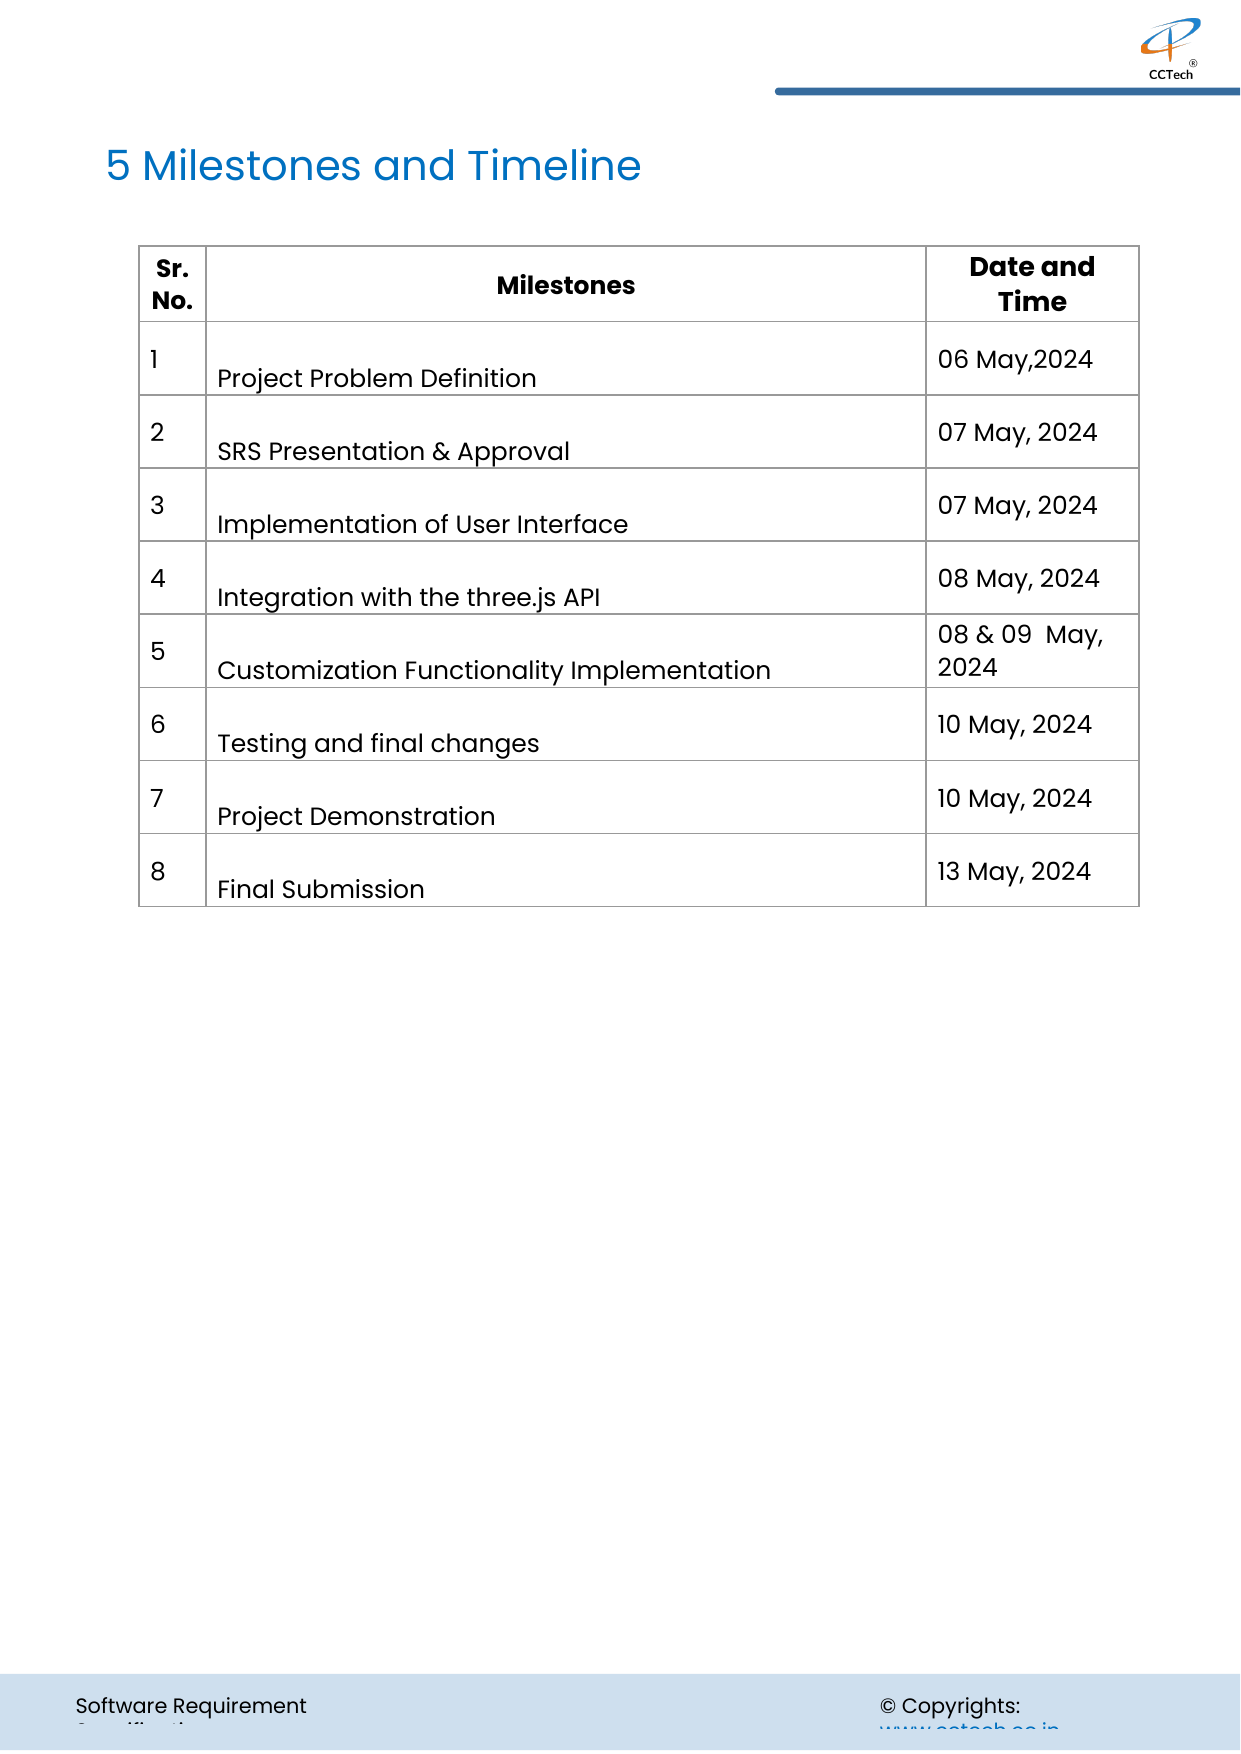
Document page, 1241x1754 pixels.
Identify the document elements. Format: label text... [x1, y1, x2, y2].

table_cell 2 [140, 396, 205, 467]
table_cell 1 [140, 322, 205, 394]
table_cell 8 [140, 834, 205, 906]
table_cell Customization Functionality Implementation [207, 615, 925, 686]
table_cell 08 May, 2024 [927, 542, 1138, 613]
table_cell Project Problem Definition [207, 322, 925, 394]
table_cell 07 May, 2024 [927, 396, 1138, 467]
table_cell 13 May, 2024 [927, 834, 1138, 906]
table_cell 06 May,2024 [927, 322, 1138, 394]
picture [1141, 18, 1201, 79]
subtitle 5 Milestones and Timeline [105, 133, 1090, 195]
table_cell SRS Presentation & Approval [207, 396, 925, 467]
table_cell 07 May, 2024 [927, 469, 1138, 540]
table_cell Testing and final changes [207, 688, 925, 759]
table_cell 7 [140, 761, 205, 833]
table_cell 4 [140, 542, 205, 613]
table_header Sr. No. [140, 247, 205, 321]
table_cell Integration with the three.js API [207, 542, 925, 613]
table_cell Project Demonstration [207, 761, 925, 833]
table_header Milestones [207, 247, 925, 321]
table_cell Implementation of User Interface [207, 469, 925, 540]
table_cell 10 May, 2024 [927, 688, 1138, 759]
table_cell 3 [140, 469, 205, 540]
table_cell 6 [140, 688, 205, 759]
table_cell Final Submission [207, 834, 925, 906]
table_cell 08 & 09 May, 2024 [927, 615, 1138, 686]
table_cell 5 [140, 615, 205, 686]
table_cell 10 May, 2024 [927, 761, 1138, 833]
table_header Date and Time [927, 247, 1138, 321]
